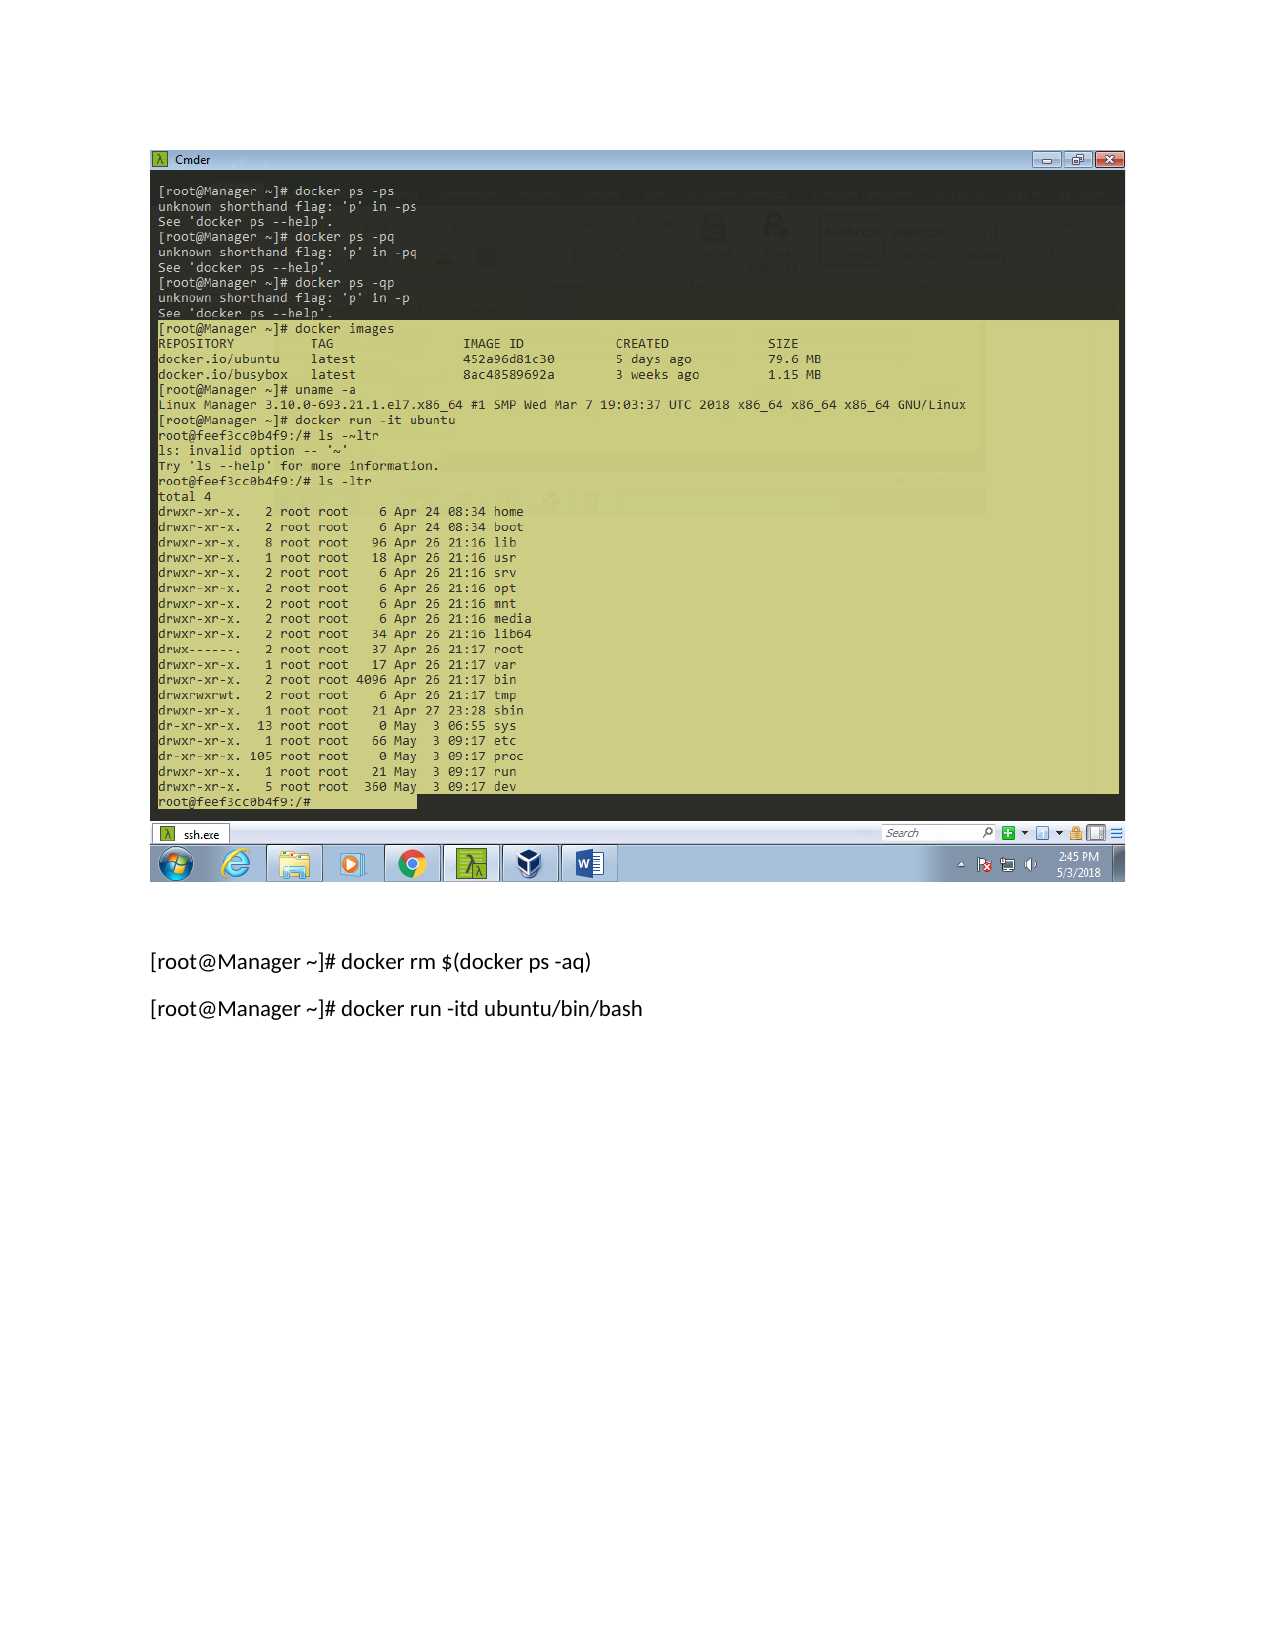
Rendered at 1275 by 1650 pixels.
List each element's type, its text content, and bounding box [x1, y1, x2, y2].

picture [150, 150, 1125, 882]
text [root@Manager ~]# docker rm $(docker ps -aq) [150, 947, 1125, 975]
text [root@Manager ~]# docker run -itd ubuntu/bin/bash [150, 994, 1125, 1022]
